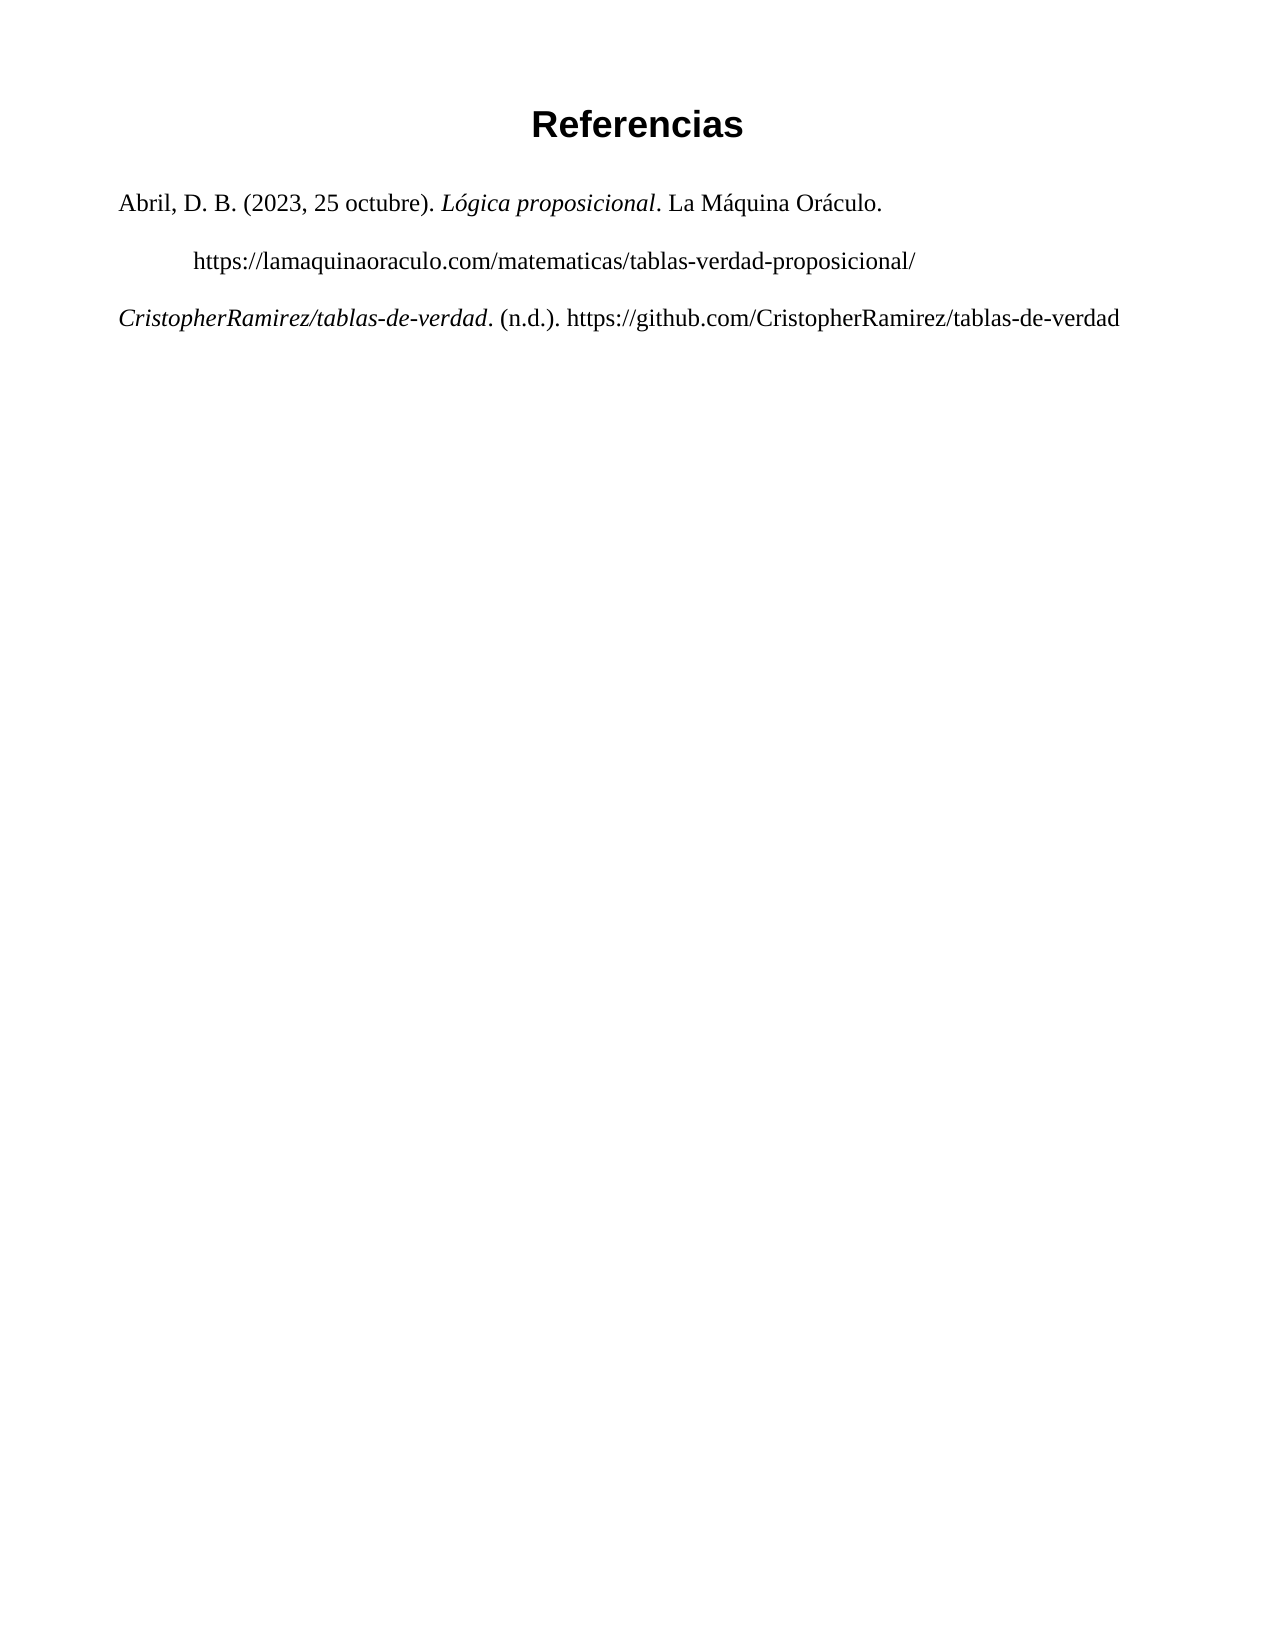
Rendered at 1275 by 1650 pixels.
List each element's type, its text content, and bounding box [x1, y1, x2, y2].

text Abril, D. B. (2023, 25 octubre). Lógica proposicional. La Máquina Oráculo. https://lamaquinaoraculo.com/matematicas/tablas-verdad-proposicional/ [118, 188, 1157, 274]
text CristopherRamirez/tablas-de-verdad. (n.d.). https://github.com/CristopherRamirez/tablas-de-verdad [118, 303, 1157, 332]
text Referencias [118, 102, 1157, 145]
